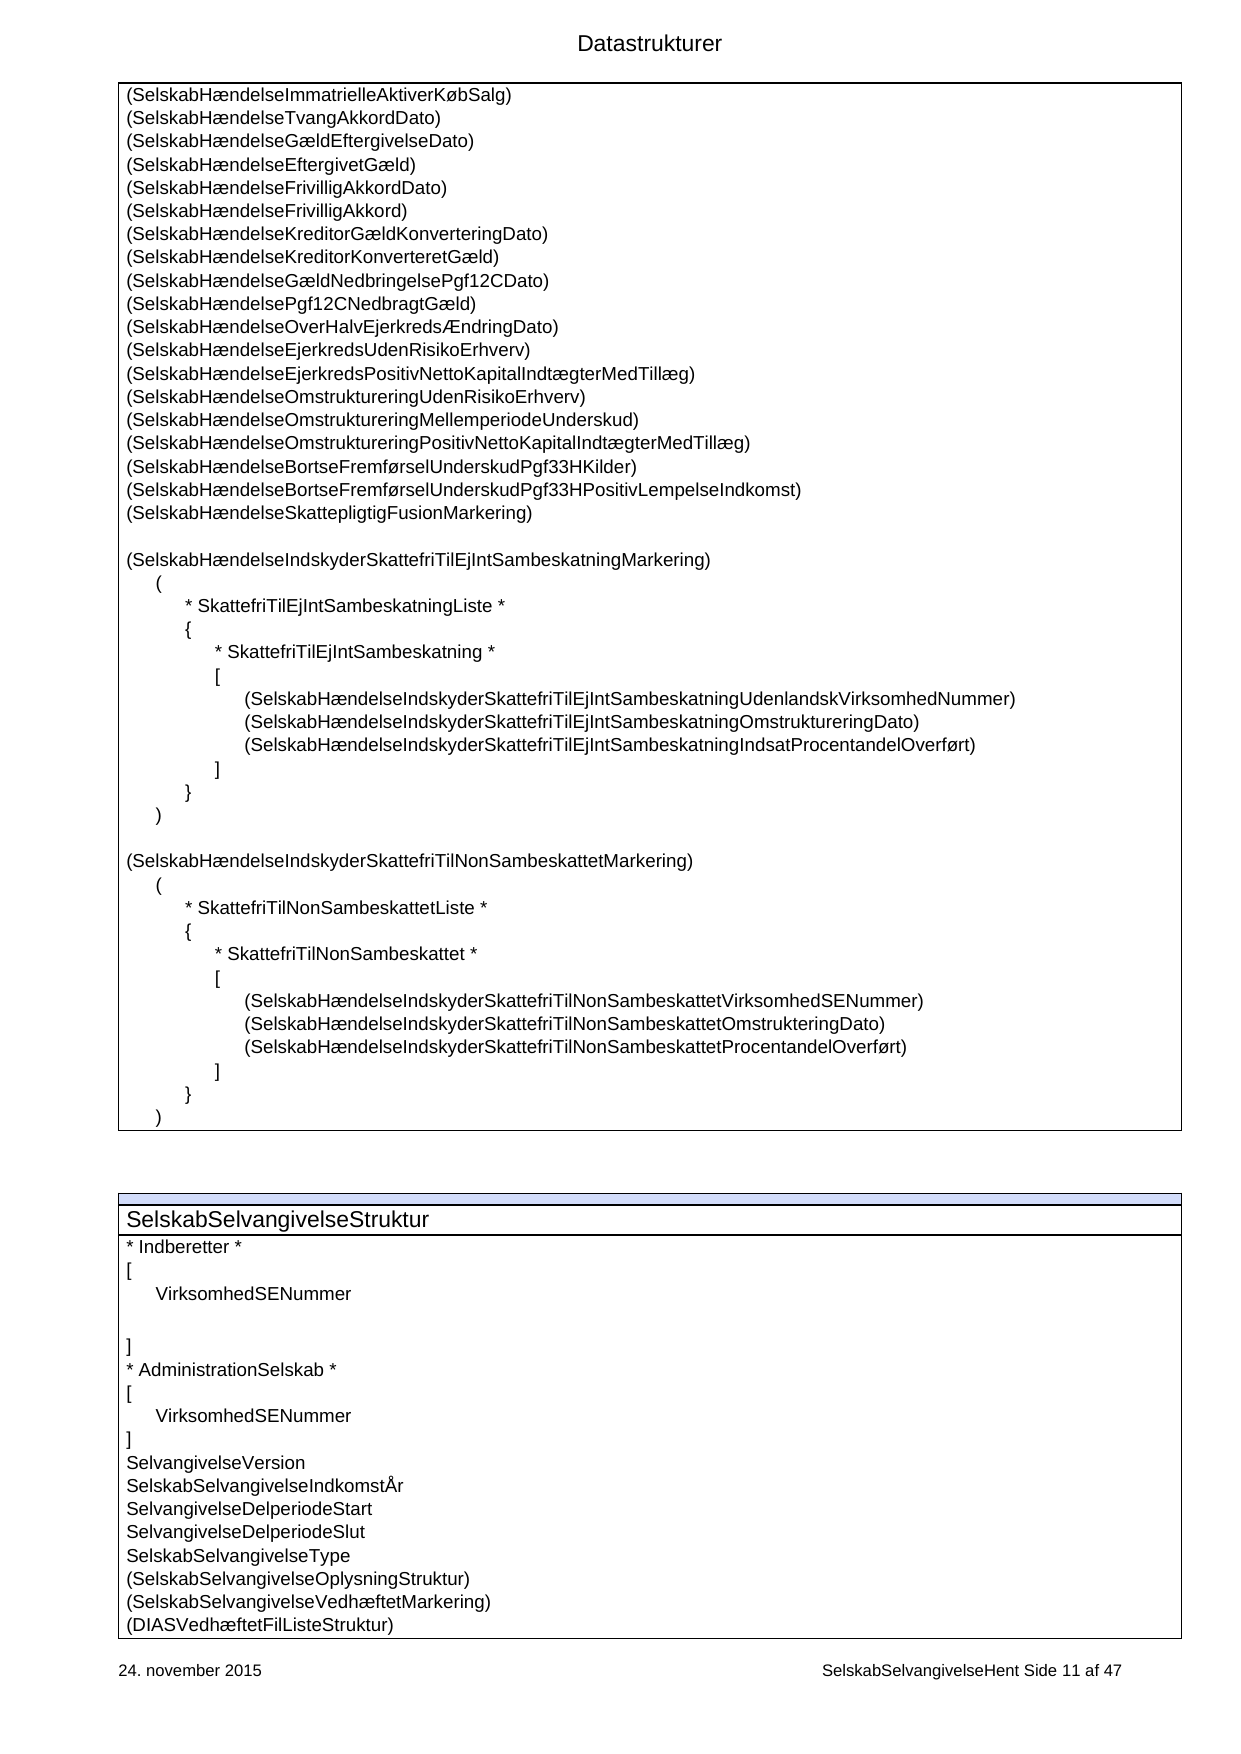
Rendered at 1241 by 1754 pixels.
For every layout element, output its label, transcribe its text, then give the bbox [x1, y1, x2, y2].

table_cell SelskabSelvangivelseStruktur [119, 1206, 1181, 1234]
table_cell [119, 1236, 1181, 1638]
table_header [119, 1194, 1181, 1204]
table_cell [119, 84, 1181, 1129]
